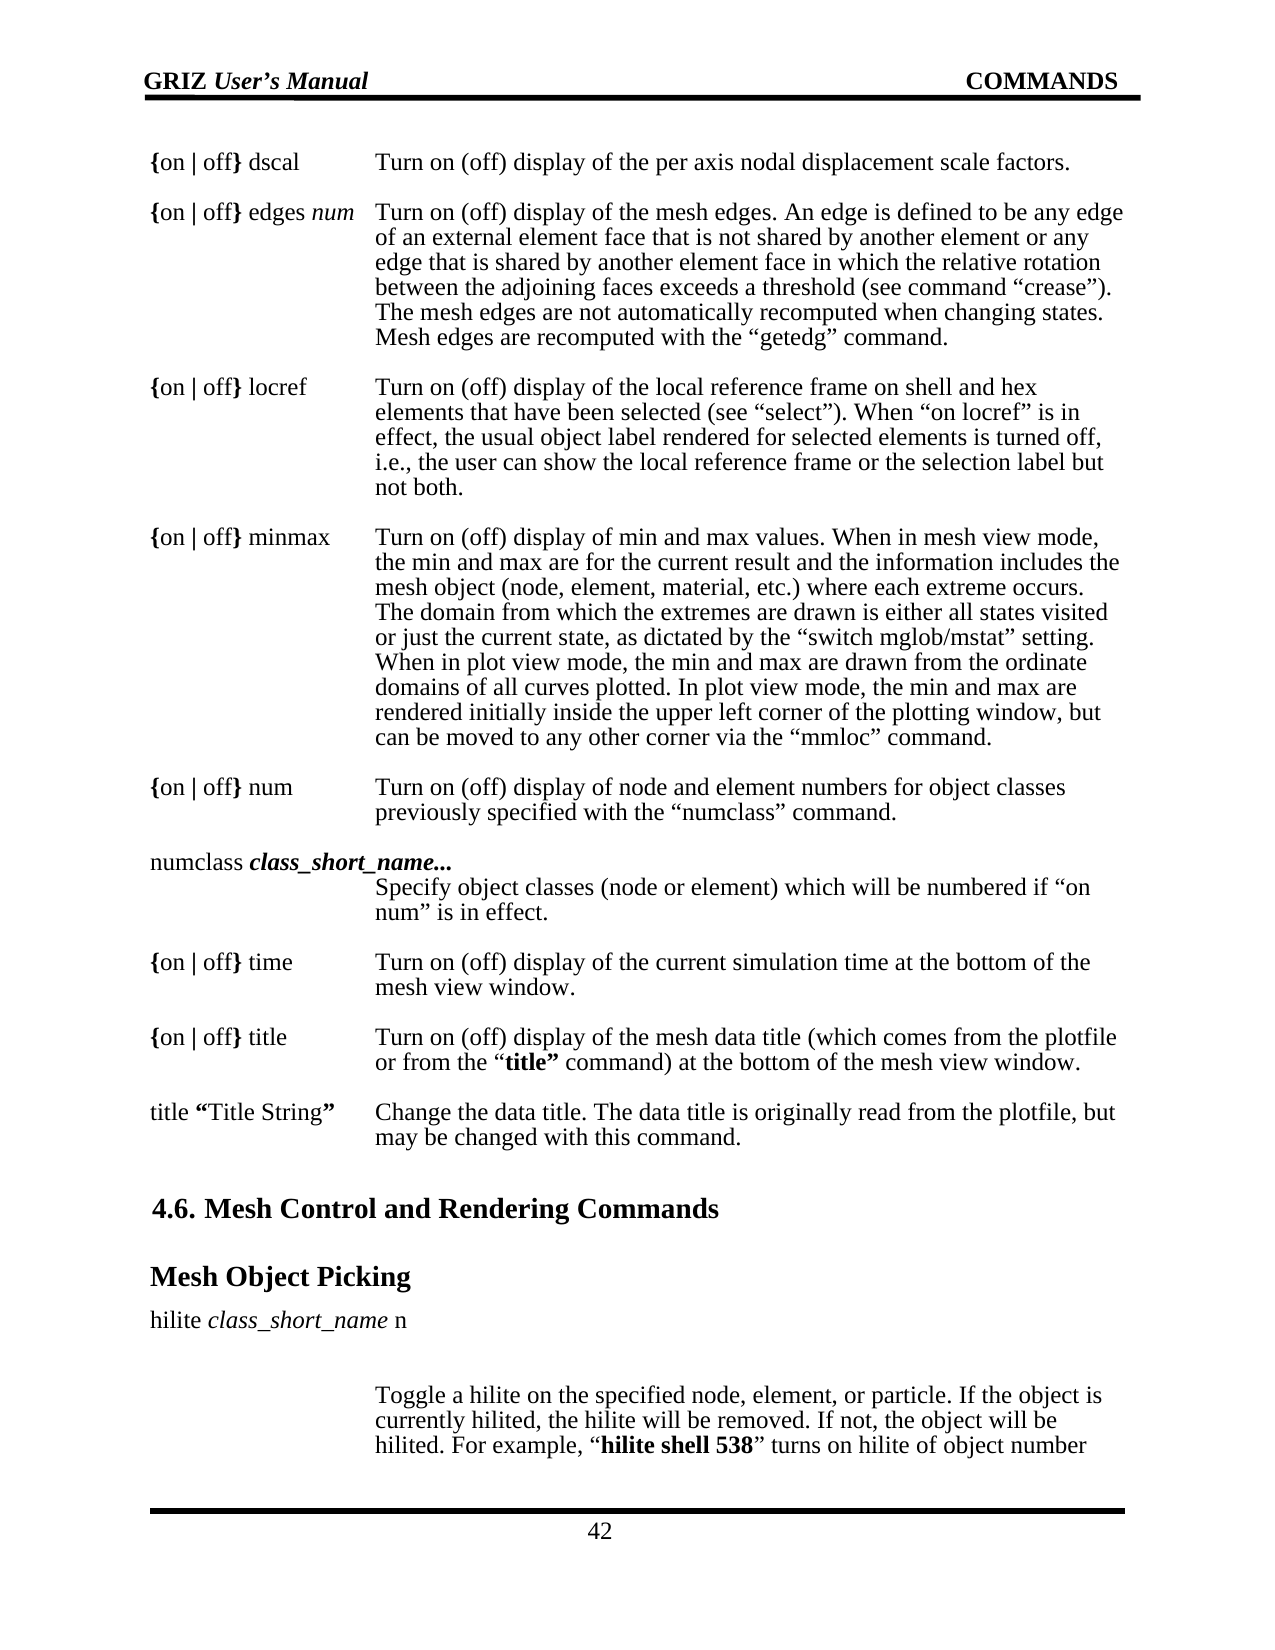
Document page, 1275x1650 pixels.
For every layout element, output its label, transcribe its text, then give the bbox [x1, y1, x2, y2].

text Specify object classes (node or element) which will be numbered if “on num” is in effect. [150, 875, 1125, 925]
text {on | off} dscal Turn on (off) display of the per axis nodal displacement scale factors. [150, 150, 1125, 175]
text {on | off} title Turn on (off) display of the mesh data title (which comes from the plotfile or from the “title” command) at the bottom of the mesh view window. [150, 1025, 1125, 1075]
text Mesh Control and Rendering Commands [152, 1192, 1125, 1225]
text {on | off} time Turn on (off) display of the current simulation time at the bottom of the mesh view window. [150, 950, 1125, 1000]
text {on | off} num Turn on (off) display of node and element numbers for object classes previously specified with the “numclass” command. [150, 775, 1125, 825]
text {on | off} minmax Turn on (off) display of min and max values. When in mesh view mode, the min and max are for the current result and the information includes the mesh object (node, element, material, etc.) where each extreme occurs. The domain from which the extremes are drawn is either all states visited or just the current state, as dictated by the “switch mglob/mstat” setting. When in plot view mode, the min and max are drawn from the ordinate domains of all curves plotted. In plot view mode, the min and max are rendered initially inside the upper left corner of the plotting window, but can be moved to any other corner via the “mmloc” command. [150, 525, 1125, 750]
text hilite class_short_name n [150, 1308, 1125, 1333]
text Mesh Object Picking [150, 1267, 1125, 1292]
text title “Title String” Change the data title. The data title is originally read from the plotfile, but may be changed with this command. [150, 1100, 1125, 1150]
text {on | off} edges num Turn on (off) display of the mesh edges. An edge is defined to be any edge of an external element face that is not shared by another element or any edge that is shared by another element face in which the relative rotation between the adjoining faces exceeds a threshold (see command “crease”). The mesh edges are not automatically recomputed when changing states. Mesh edges are recomputed with the “getedg” command. [150, 200, 1125, 350]
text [150, 1383, 1125, 1458]
text {on | off} locref Turn on (off) display of the local reference frame on shell and hex elements that have been selected (see “select”). When “on locref” is in effect, the usual object label rendered for selected elements is turned off, i.e., the user can show the local reference frame or the selection label but not both. [150, 375, 1125, 500]
text numclass class_short_name... [150, 850, 1125, 875]
